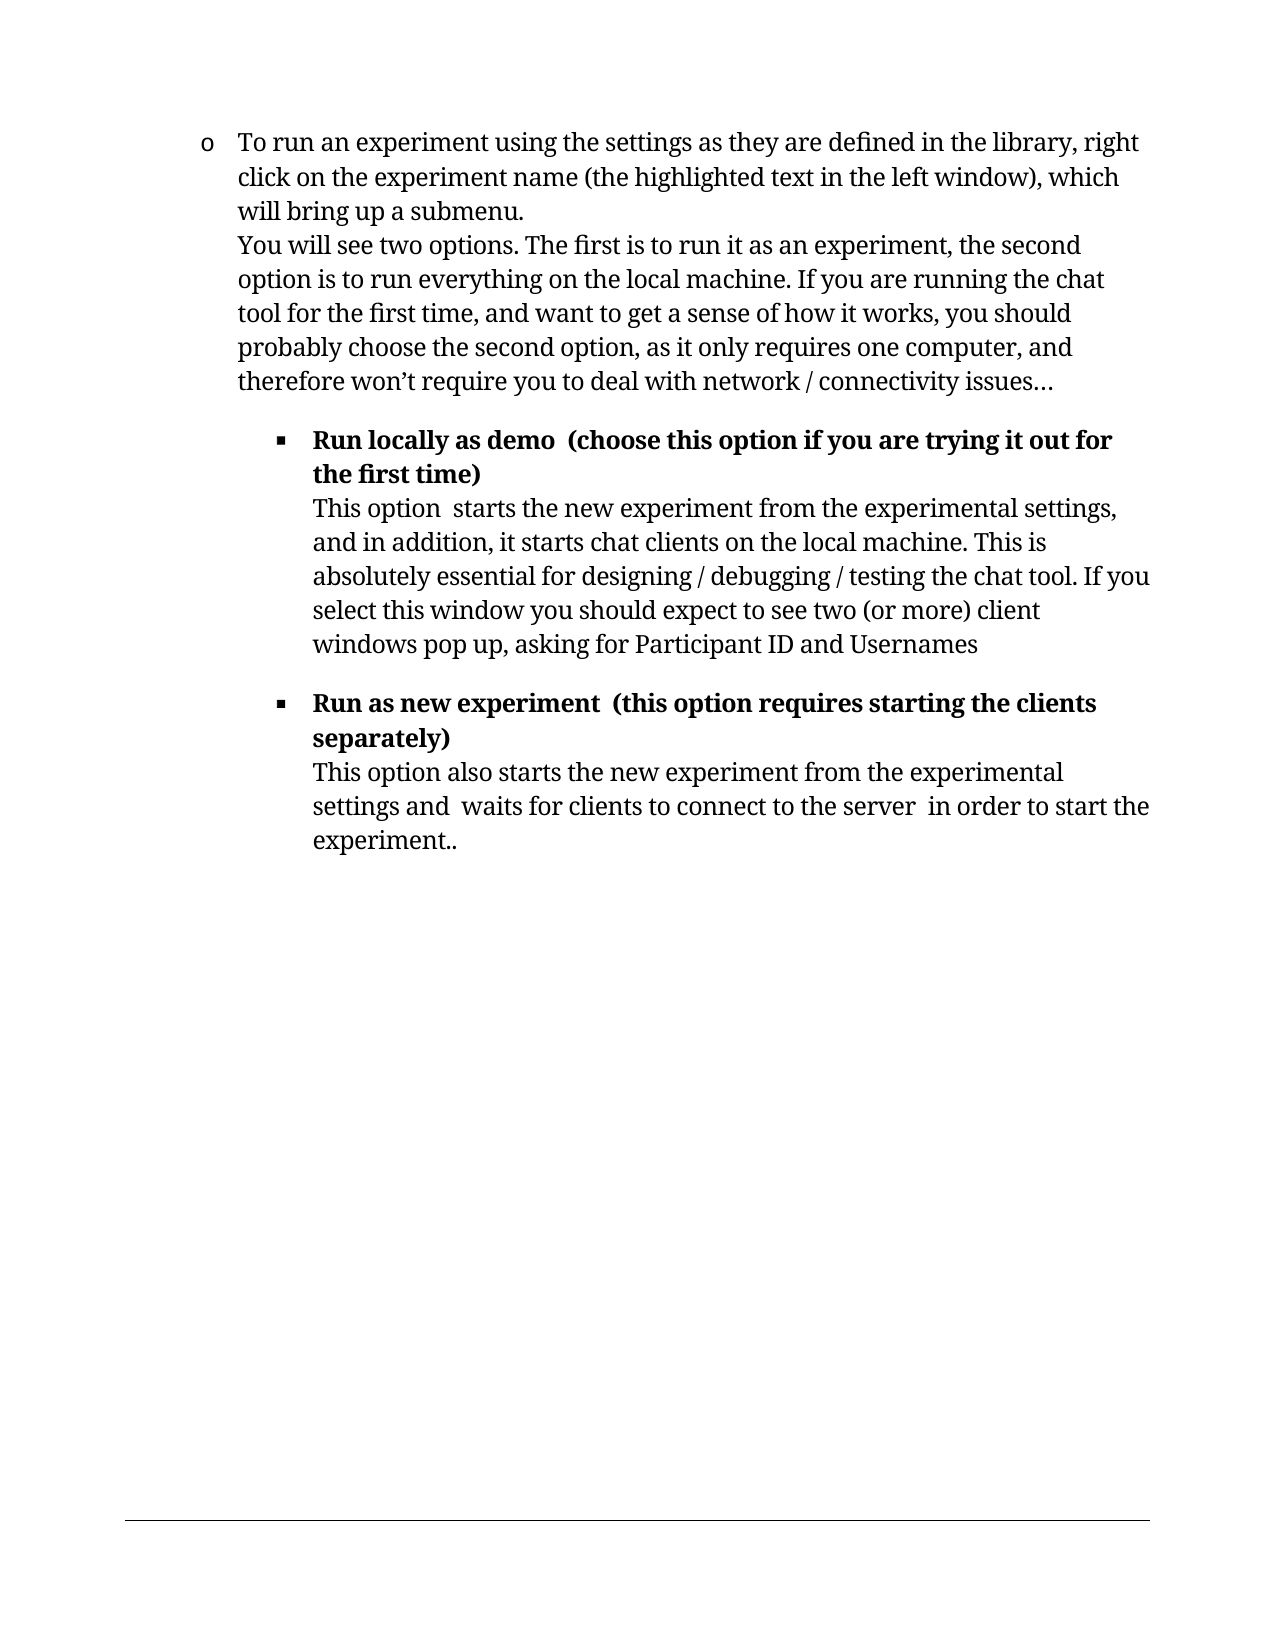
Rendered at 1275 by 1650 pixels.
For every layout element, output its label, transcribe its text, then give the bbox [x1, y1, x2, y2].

list Run as new experiment (this option requires starting the clients separately) This option also starts the new experiment from the experimental settings and waits for clients to connect to the server in order to start the experiment.. [275, 686, 1150, 856]
list To run an experiment using the settings as they are defined in the library, right click on the experiment name (the highlighted text in the left window), which will bring up a submenu. You will see two options. The first is to run it as an experiment, the second option is to run everything on the local machine. If you are running the chat tool for the first time, and want to get a sense of how it works, you should probably choose the second option, as it only requires one computer, and therefore won’t require you to deal with network / connectivity issues… [200, 125, 1150, 398]
list Run locally as demo (choose this option if you are trying it out for the first time) This option starts the new experiment from the experimental settings, and in addition, it starts chat clients on the local machine. This is absolutely essential for designing / debugging / testing the chat tool. If you select this window you should expect to see two (or more) client windows pop up, asking for Participant ID and Usernames [275, 423, 1150, 661]
